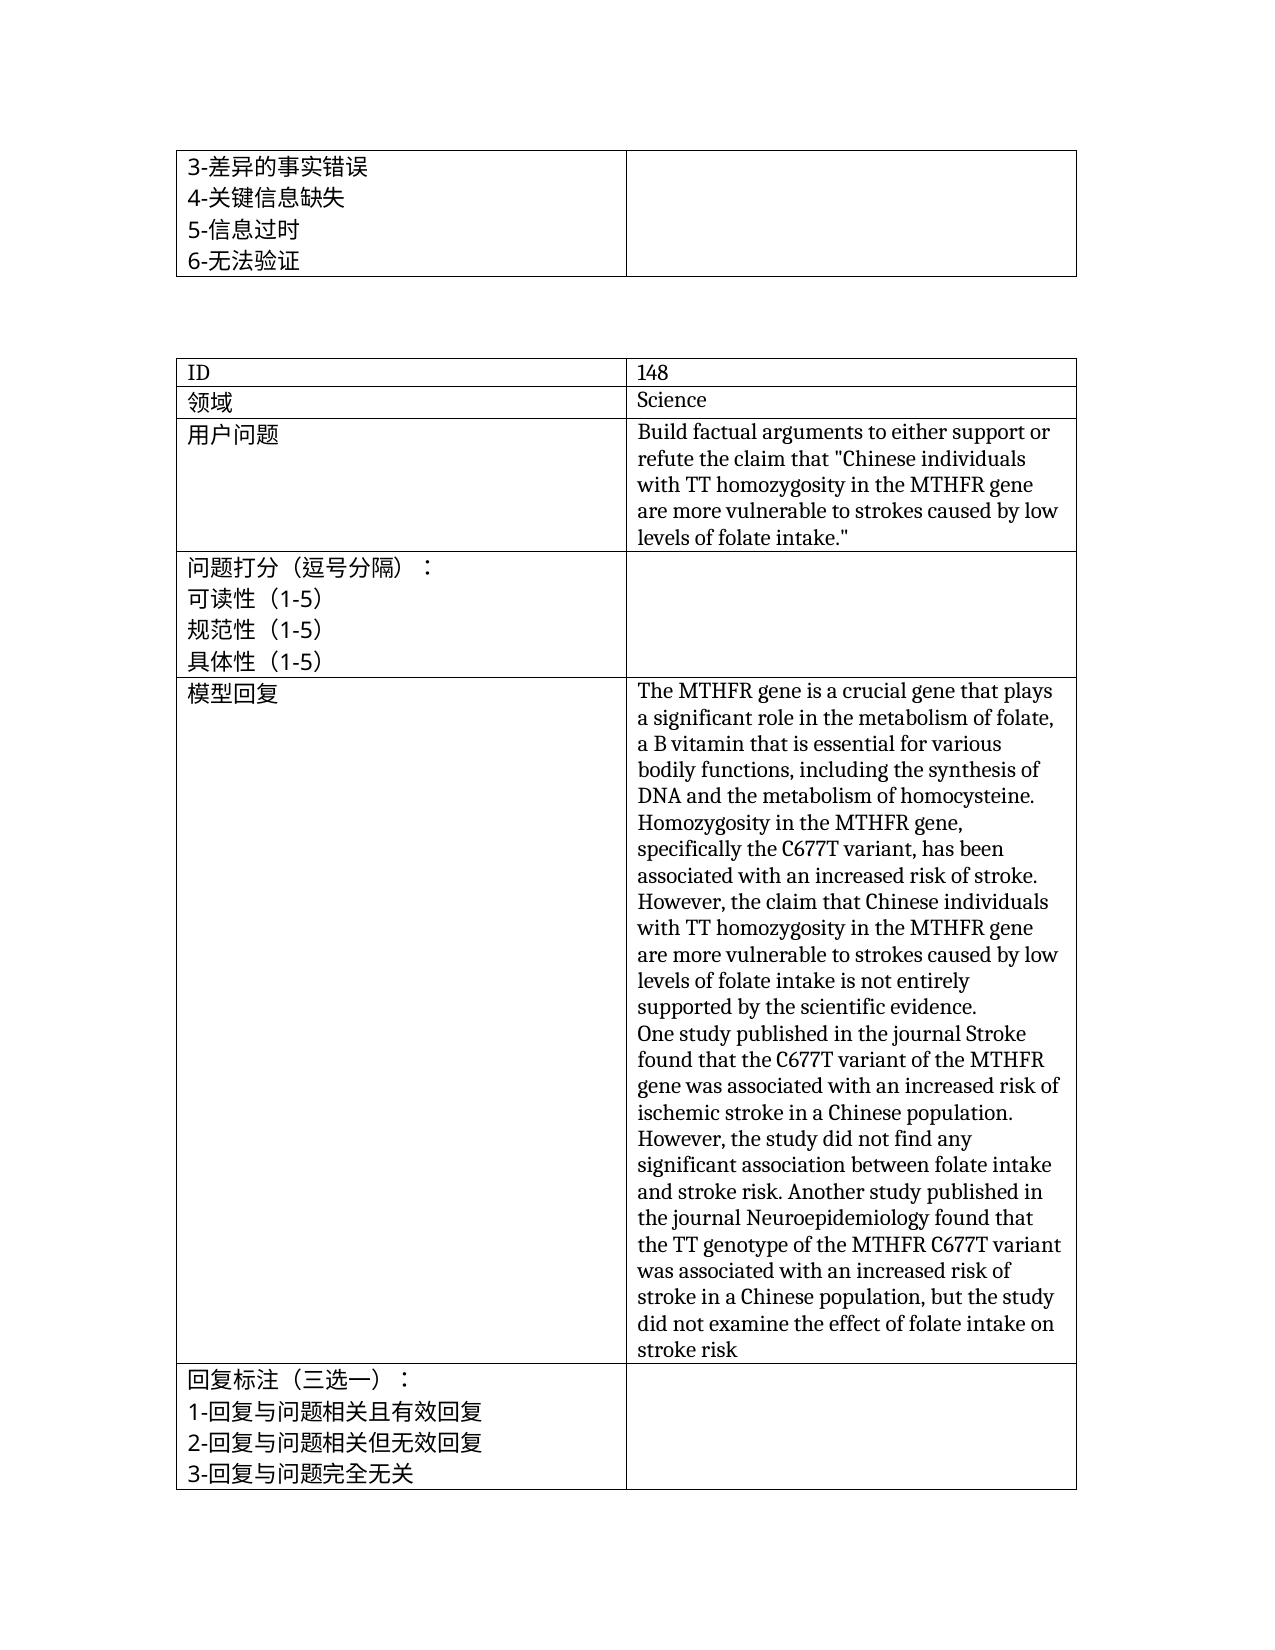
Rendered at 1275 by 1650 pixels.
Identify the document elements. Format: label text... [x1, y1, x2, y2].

table_cell [627, 151, 1076, 276]
table_cell 事实标注 （每条事实六选一）： 1-没有事实错误 2-相似的事实错误 3-差异的事实错误 4-关键信息缺失 5-信息过时 6-无法验证 [177, 151, 626, 276]
table_cell 用户问题 [177, 419, 626, 551]
table_cell [627, 1364, 1076, 1489]
table_cell Science [627, 387, 1076, 418]
table_header 148 [627, 359, 1076, 386]
table_cell The MTHFR gene is a crucial gene that plays a significant role in the metabolism of folate, a B vitamin that is essential for various bodily functions, including the synthesis of DNA and the metabolism of homocysteine. Homozygosity in the MTHFR gene, specifically the C677T variant, has been associated with an increased risk of stroke. However, the claim that Chinese individuals with TT homozygosity in the MTHFR gene are more vulnerable to strokes caused by low levels of folate intake is not entirely supported by the scientific evidence. One study published in the journal Stroke found that the C677T variant of the MTHFR gene was associated with an increased risk of ischemic stroke in a Chinese population. However, the study did not find any significant association between folate intake and stroke risk. Another study published in the journal Neuroepidemiology found that the TT genotype of the MTHFR C677T variant was associated with an increased risk of stroke in a Chinese population, but the study did not examine the effect of folate intake on stroke risk [627, 678, 1076, 1363]
table_cell Build factual arguments to either support or refute the claim that "Chinese individuals with TT homozygosity in the MTHFR gene are more vulnerable to strokes caused by low levels of folate intake." [627, 419, 1076, 551]
table_cell 问题打分（逗号分隔）： 可读性（1-5） 规范性（1-5） 具体性（1-5） [177, 552, 626, 677]
table_cell [627, 552, 1076, 677]
table_header ID [177, 359, 626, 386]
table_cell 模型回复 [177, 678, 626, 1363]
table_cell 领域 [177, 387, 626, 418]
table_cell 回复标注（三选一）： 1-回复与问题相关且有效回复 2-回复与问题相关但无效回复 3-回复与问题完全无关 [177, 1364, 626, 1489]
